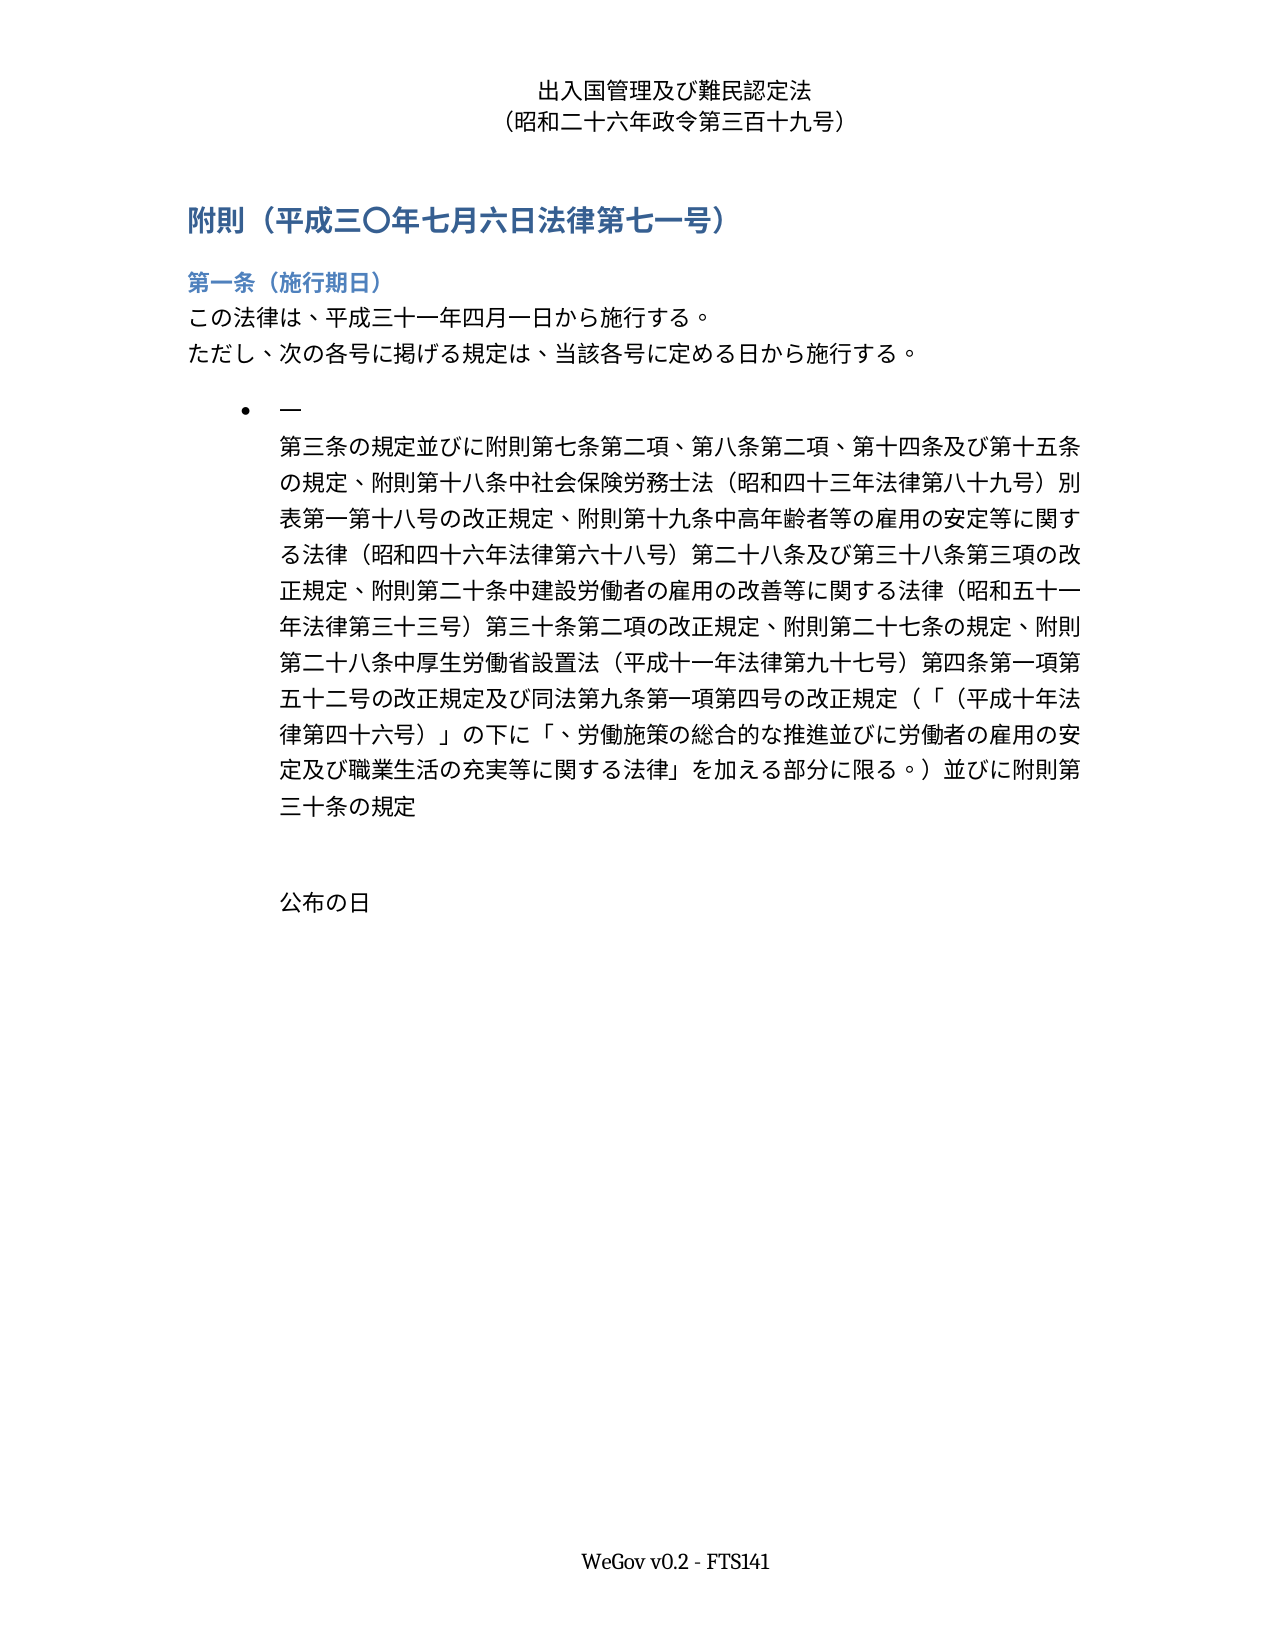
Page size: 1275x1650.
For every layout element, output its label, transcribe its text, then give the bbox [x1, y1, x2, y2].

subtitle 第一条（施行期日） [187, 266, 1087, 298]
list 一 第三条の規定並びに附則第七条第二項、第八条第二項、第十四条及び第十五条の規定、附則第十八条中社会保険労務士法（昭和四十三年法律第八十九号）別表第一第十八号の改正規定、附則第十九条中高年齢者等の雇用の安定等に関する法律（昭和四十六年法律第六十八号）第二十八条及び第三十八条第三項の改正規定、附則第二十条中建設労働者の雇用の改善等に関する法律（昭和五十一年法律第三十三号）第三十条第二項の改正規定、附則第二十七条の規定、附則第二十八条中厚生労働省設置法（平成十一年法律第九十七号）第四条第一項第五十二号の改正規定及び同法第九条第一項第四号の改正規定（「（平成十年法律第四十六号）」の下に「、労働施策の総合的な推進並びに労働者の雇用の安定及び職業生活の充実等に関する法律」を加える部分に限る。）並びに附則第三十条の規定 公布の日 [242, 395, 1087, 918]
text この法律は、平成三十一年四月一日から施行する。 ただし、次の各号に掲げる規定は、当該各号に定める日から施行する。 [187, 302, 1087, 369]
subtitle 附則（平成三〇年七月六日法律第七一号） [187, 200, 1087, 240]
